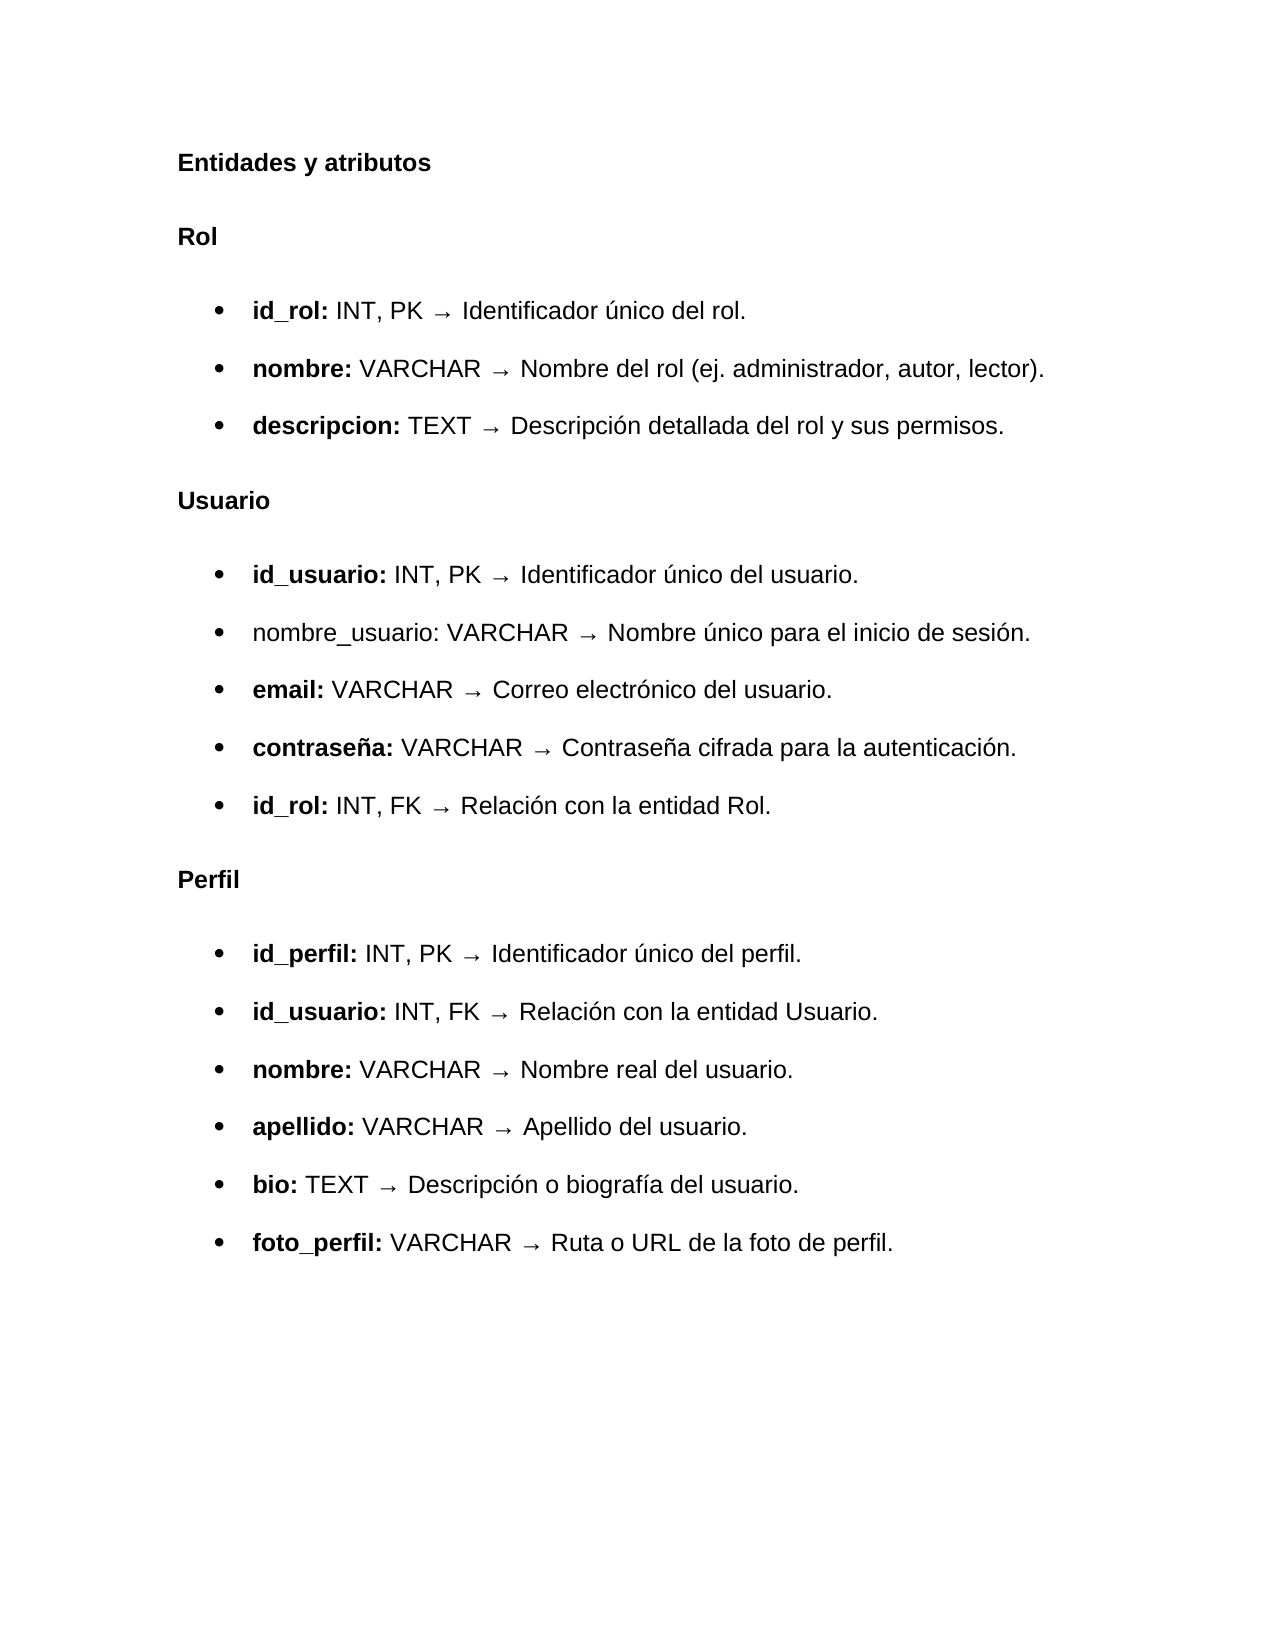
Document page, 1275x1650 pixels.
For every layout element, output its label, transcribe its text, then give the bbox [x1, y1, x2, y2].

text Entidades y atributos [177, 148, 1098, 176]
list contraseña: VARCHAR → Contraseña cifrada para la autenticación. [215, 733, 1098, 762]
list email: VARCHAR → Correo electrónico del usuario. [215, 675, 1098, 704]
list descripcion: TEXT → Descripción detallada del rol y sus permisos. [215, 411, 1098, 440]
list id_perfil: INT, PK → Identificador único del perfil. [215, 939, 1098, 968]
list id_rol: INT, PK → Identificador único del rol. [215, 296, 1098, 325]
list id_usuario: INT, FK → Relación con la entidad Usuario. [215, 997, 1098, 1026]
list id_usuario: INT, PK → Identificador único del usuario. [215, 560, 1098, 589]
list nombre: VARCHAR → Nombre del rol (ej. administrador, autor, lector). [215, 354, 1098, 382]
list apellido: VARCHAR → Apellido del usuario. [215, 1112, 1098, 1141]
text Rol [177, 222, 1098, 251]
text Perfil [177, 865, 1098, 894]
list foto_perfil: VARCHAR → Ruta o URL de la foto de perfil. [215, 1228, 1098, 1257]
text Usuario [177, 486, 1098, 514]
list bio: TEXT → Descripción o biografía del usuario. [215, 1170, 1098, 1199]
list id_rol: INT, FK → Relación con la entidad Rol. [215, 791, 1098, 819]
list nombre_usuario: VARCHAR → Nombre único para el inicio de sesión. [215, 618, 1098, 646]
list nombre: VARCHAR → Nombre real del usuario. [215, 1055, 1098, 1083]
